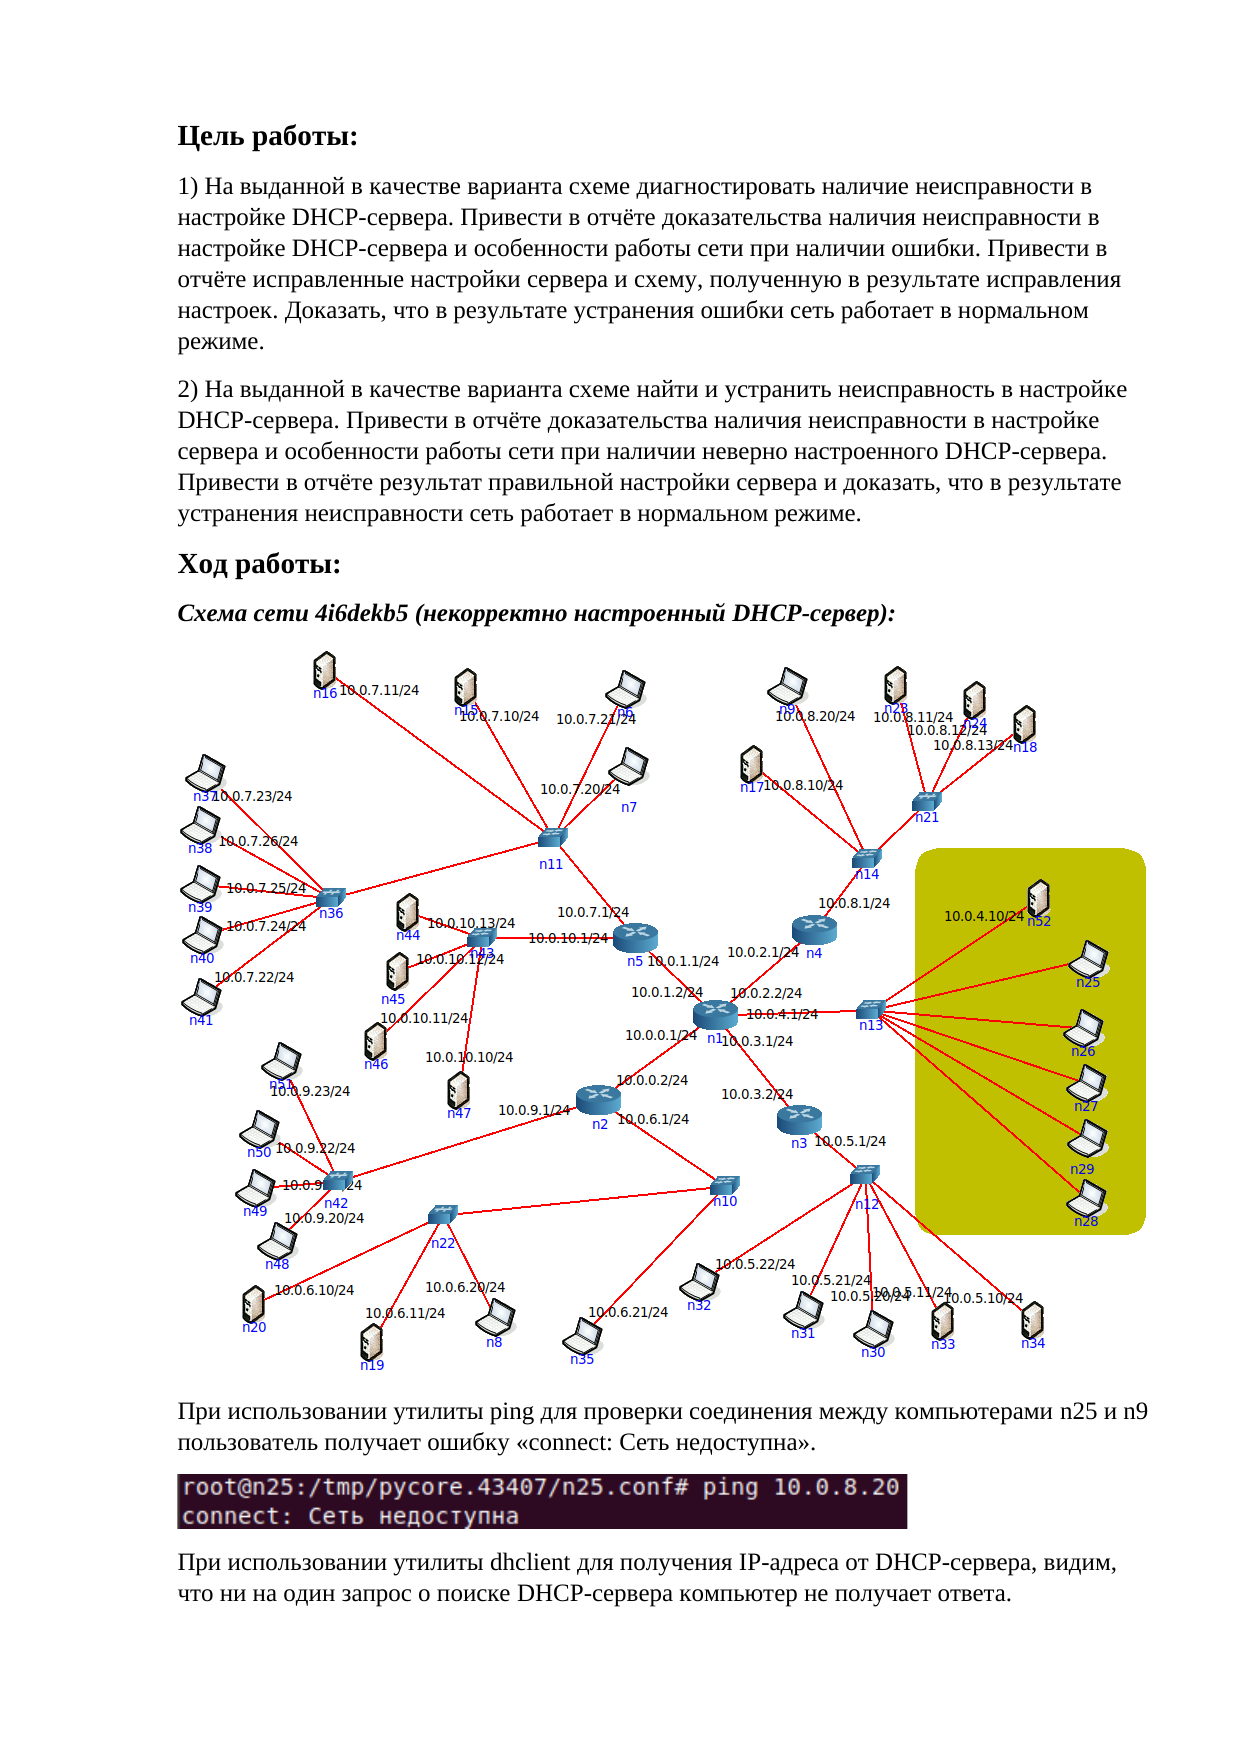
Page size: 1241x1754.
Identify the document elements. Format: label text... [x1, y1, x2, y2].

picture [177, 1474, 908, 1529]
text При использовании утилиты dhclient для получения IP-адреса от DHCP-сервера, видим, что ни на один запрос о поиске DHCP-сервера компьютер не получает ответа. [177, 1547, 1152, 1607]
text Цель работы: [177, 118, 1152, 152]
text 2) На выданной в качестве варианта схеме найти и устранить неисправность в настройке DHCP-сервера. Привести в отчёте доказательства наличия неисправности в настройке сервера и особенности работы сети при наличии неверно настроенного DHCP-сервера. Привести в отчёте результат правильной настройки сервера и доказать, что в результате устранения неисправности сеть работает в нормальном режиме. [177, 374, 1152, 527]
text Ход работы: [177, 546, 1152, 579]
text 1) На выданной в качестве варианта схеме диагностировать наличие неисправности в настройке DHCP-сервера. Привести в отчёте доказательства наличия неисправности в настройке DHCP-сервера и особенности работы сети при наличии ошибки. Привести в отчёте исправленные настройки сервера и схему, полученную в результате исправления настроек. Доказать, что в результате устранения ошибки сеть работает в нормальном режиме. [177, 171, 1152, 355]
picture [177, 646, 1152, 1377]
text При использовании утилиты ping для проверки соединения между компьютерами n25 и n9 пользователь получает ошибку «connect: Сеть недоступна». [177, 1396, 1152, 1456]
text Схема сети 4i6dekb5 (некорректно настроенный DHCP-сервер): [177, 598, 1152, 627]
